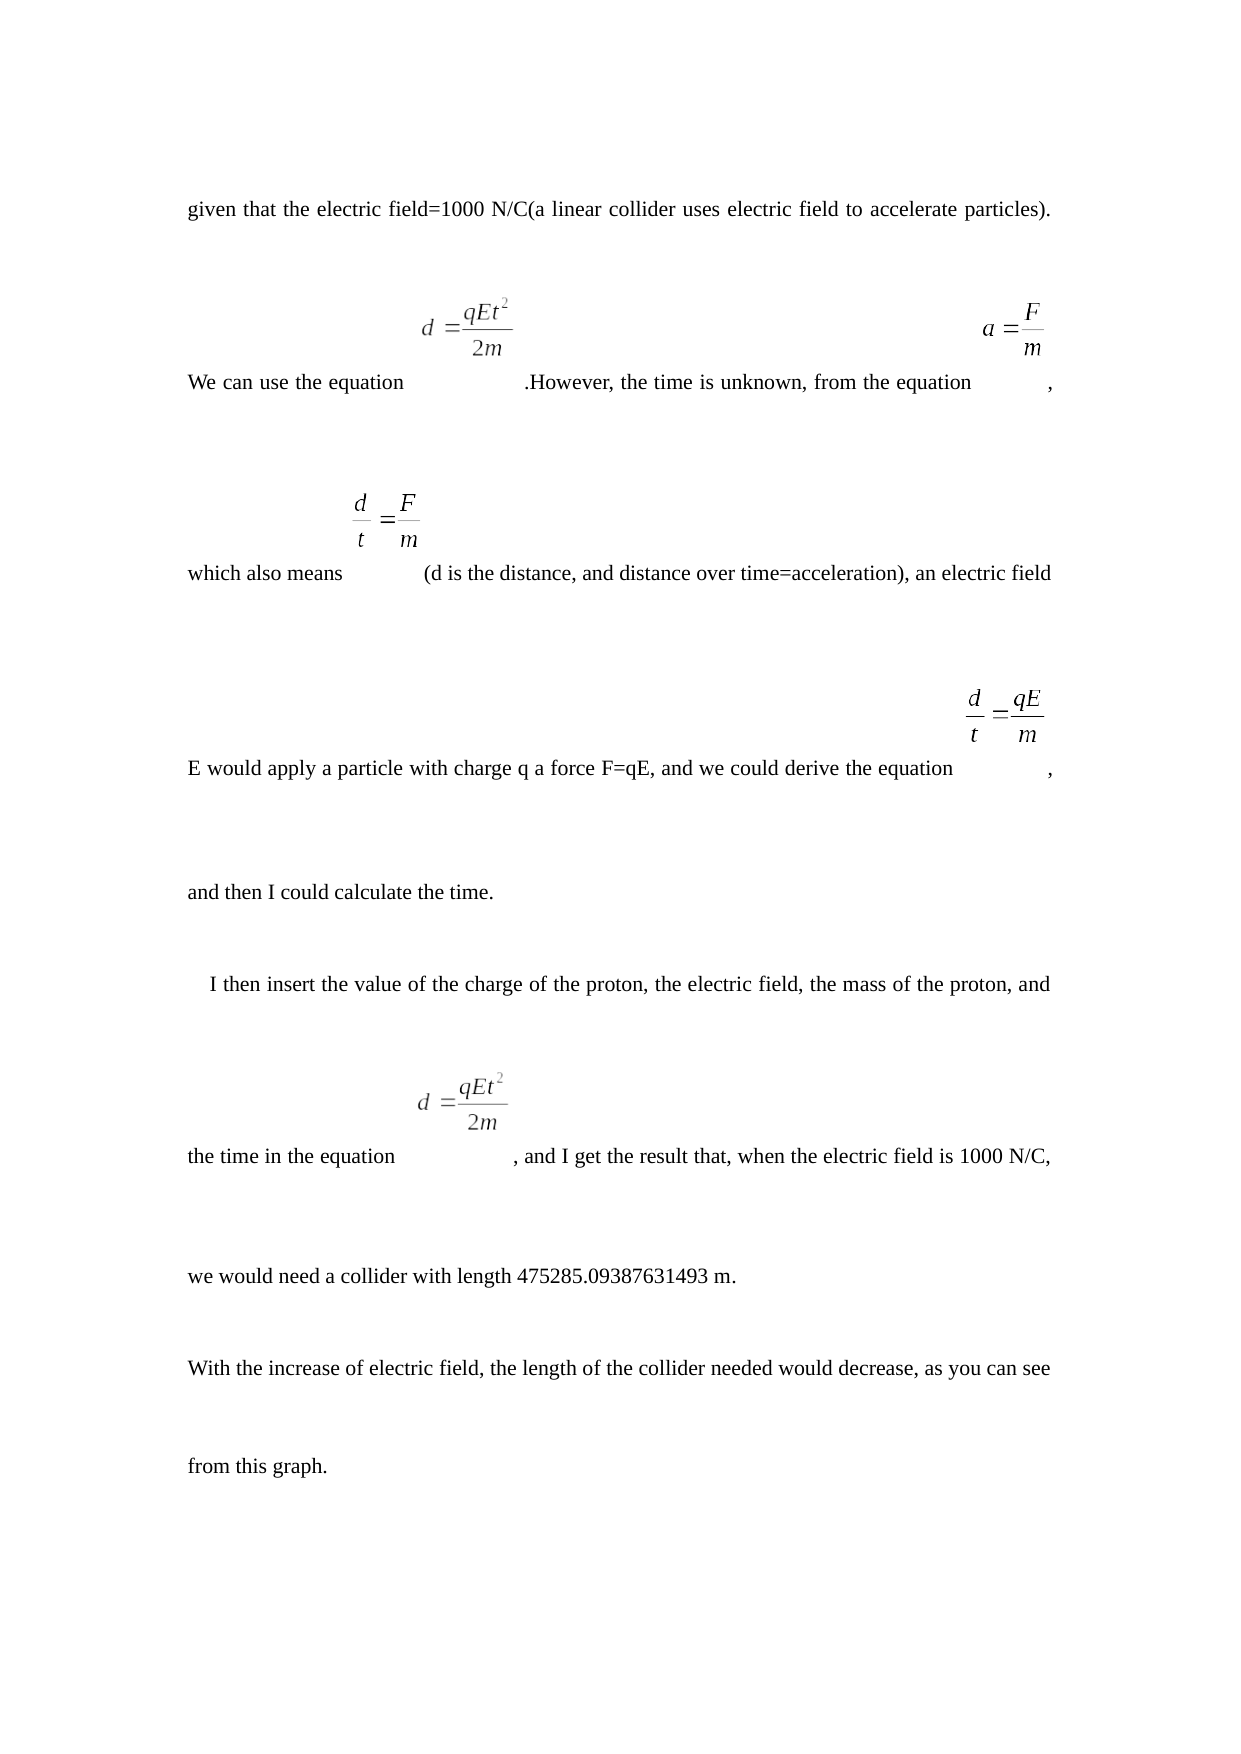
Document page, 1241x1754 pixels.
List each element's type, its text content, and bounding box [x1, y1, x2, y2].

text With the increase of electric field, the length of the collider needed would decrease, as you can see from this graph. [187, 1321, 1053, 1483]
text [187, 162, 1053, 909]
text I then insert the value of the charge of the proton, the electric field, the mass of the proton, and the time in the equation , and I get the result that, when the electric field is 1000 N/C, we would need a collider with length 475285.09387631493 m. [187, 936, 1053, 1294]
